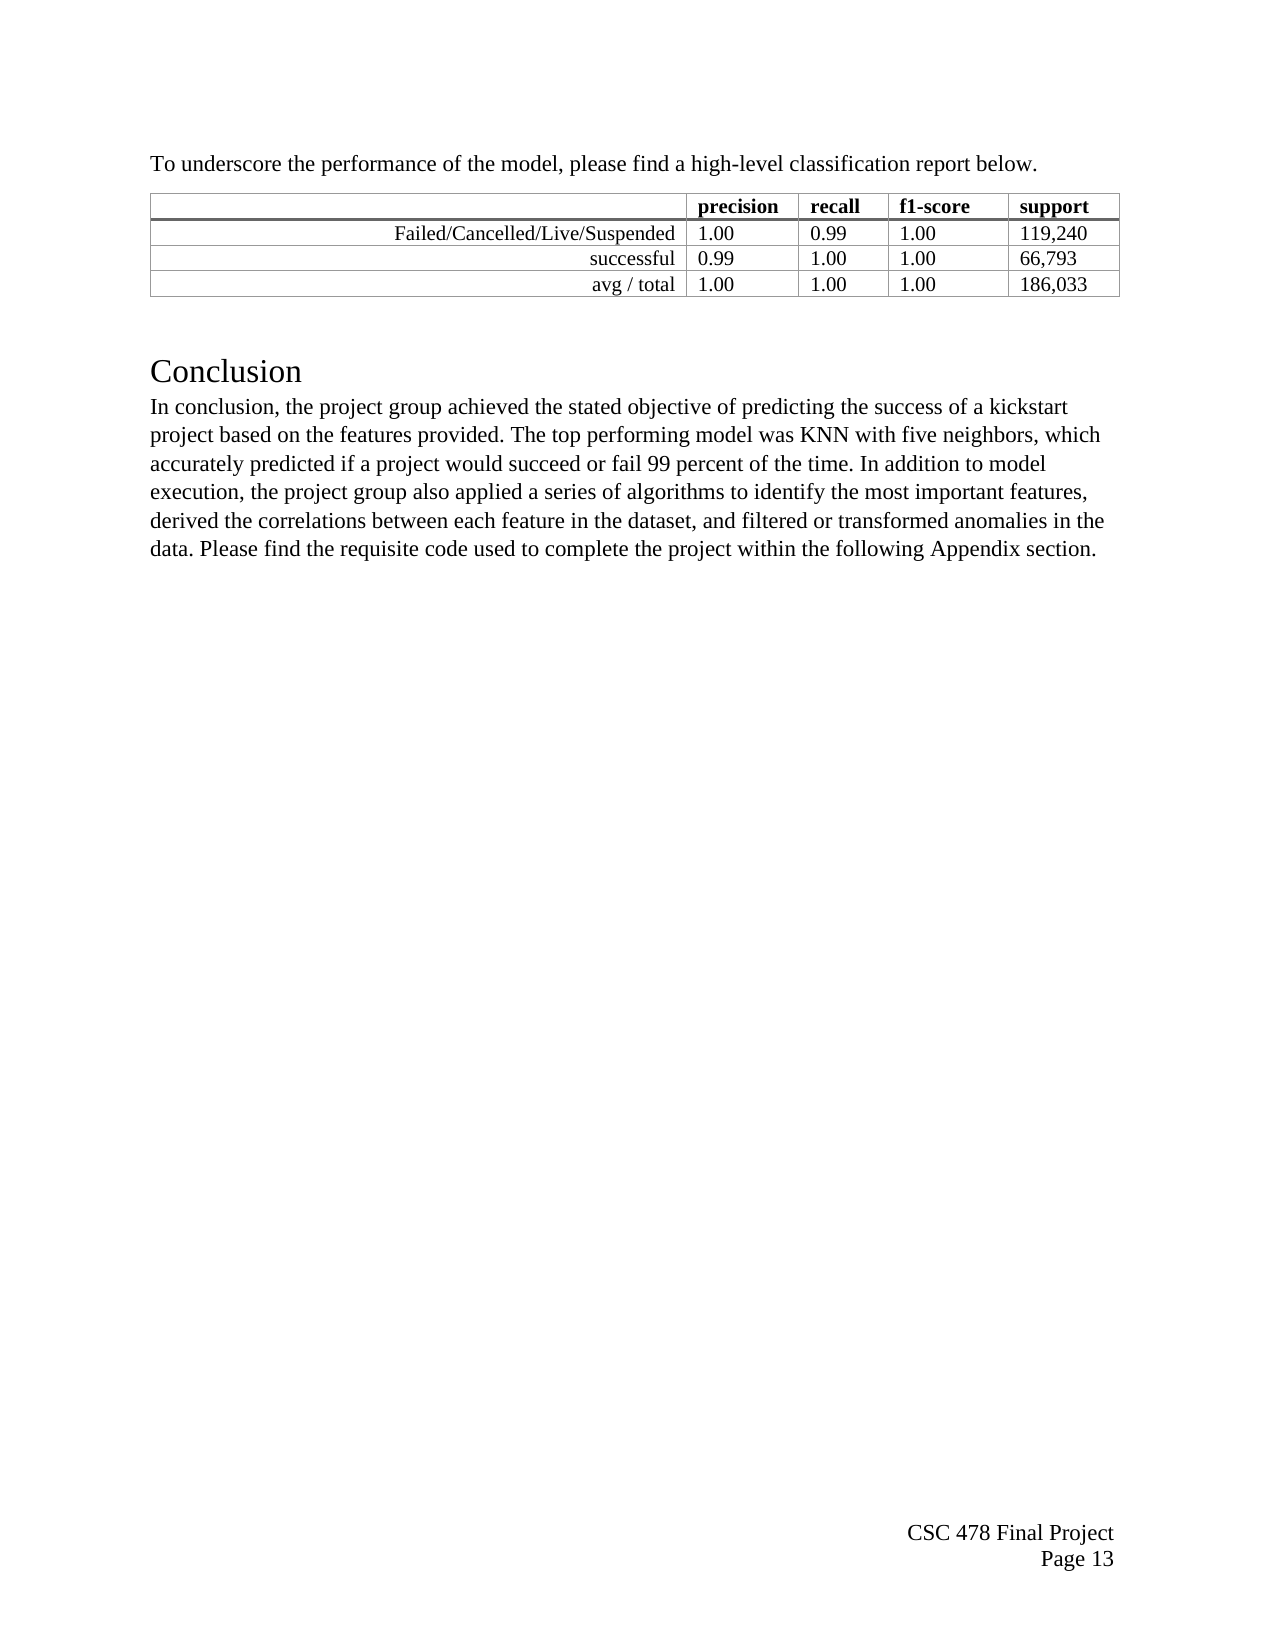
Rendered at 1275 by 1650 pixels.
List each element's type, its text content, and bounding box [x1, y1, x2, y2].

table_cell 1.00 [687, 221, 798, 245]
text To underscore the performance of the model, please find a high-level classification report below. [150, 150, 1125, 176]
table_header recall [799, 194, 888, 218]
subtitle Conclusion [150, 352, 1125, 390]
table_header [151, 194, 686, 218]
table_cell 0.99 [799, 221, 888, 245]
table_cell 1.00 [799, 246, 888, 270]
table_cell avg / total [151, 271, 686, 296]
table_header support [1009, 194, 1119, 218]
table_cell 66,793 [1009, 246, 1119, 270]
table_cell 0.99 [687, 246, 798, 270]
table_header f1-score [889, 194, 1008, 218]
table_cell Failed/Cancelled/Live/Suspended [151, 221, 686, 245]
table_cell 1.00 [889, 246, 1008, 270]
table_cell successful [151, 246, 686, 270]
table_cell 1.00 [889, 221, 1008, 245]
table_header precision [687, 194, 798, 218]
text In conclusion, the project group achieved the stated objective of predicting the success of a kickstart project based on the features provided. The top performing model was KNN with five neighbors, which accurately predicted if a project would succeed or fail 99 percent of the time. In addition to model execution, the project group also applied a series of algorithms to identify the most important features, derived the correlations between each feature in the dataset, and filtered or transformed anomalies in the data. Please find the requisite code used to complete the project within the following Appendix section. [150, 393, 1125, 562]
table_cell 119,240 [1009, 221, 1119, 245]
table_cell 1.00 [687, 271, 798, 296]
table_cell 1.00 [799, 271, 888, 296]
table_cell 1.00 [889, 271, 1008, 296]
table_cell 186,033 [1009, 271, 1119, 296]
